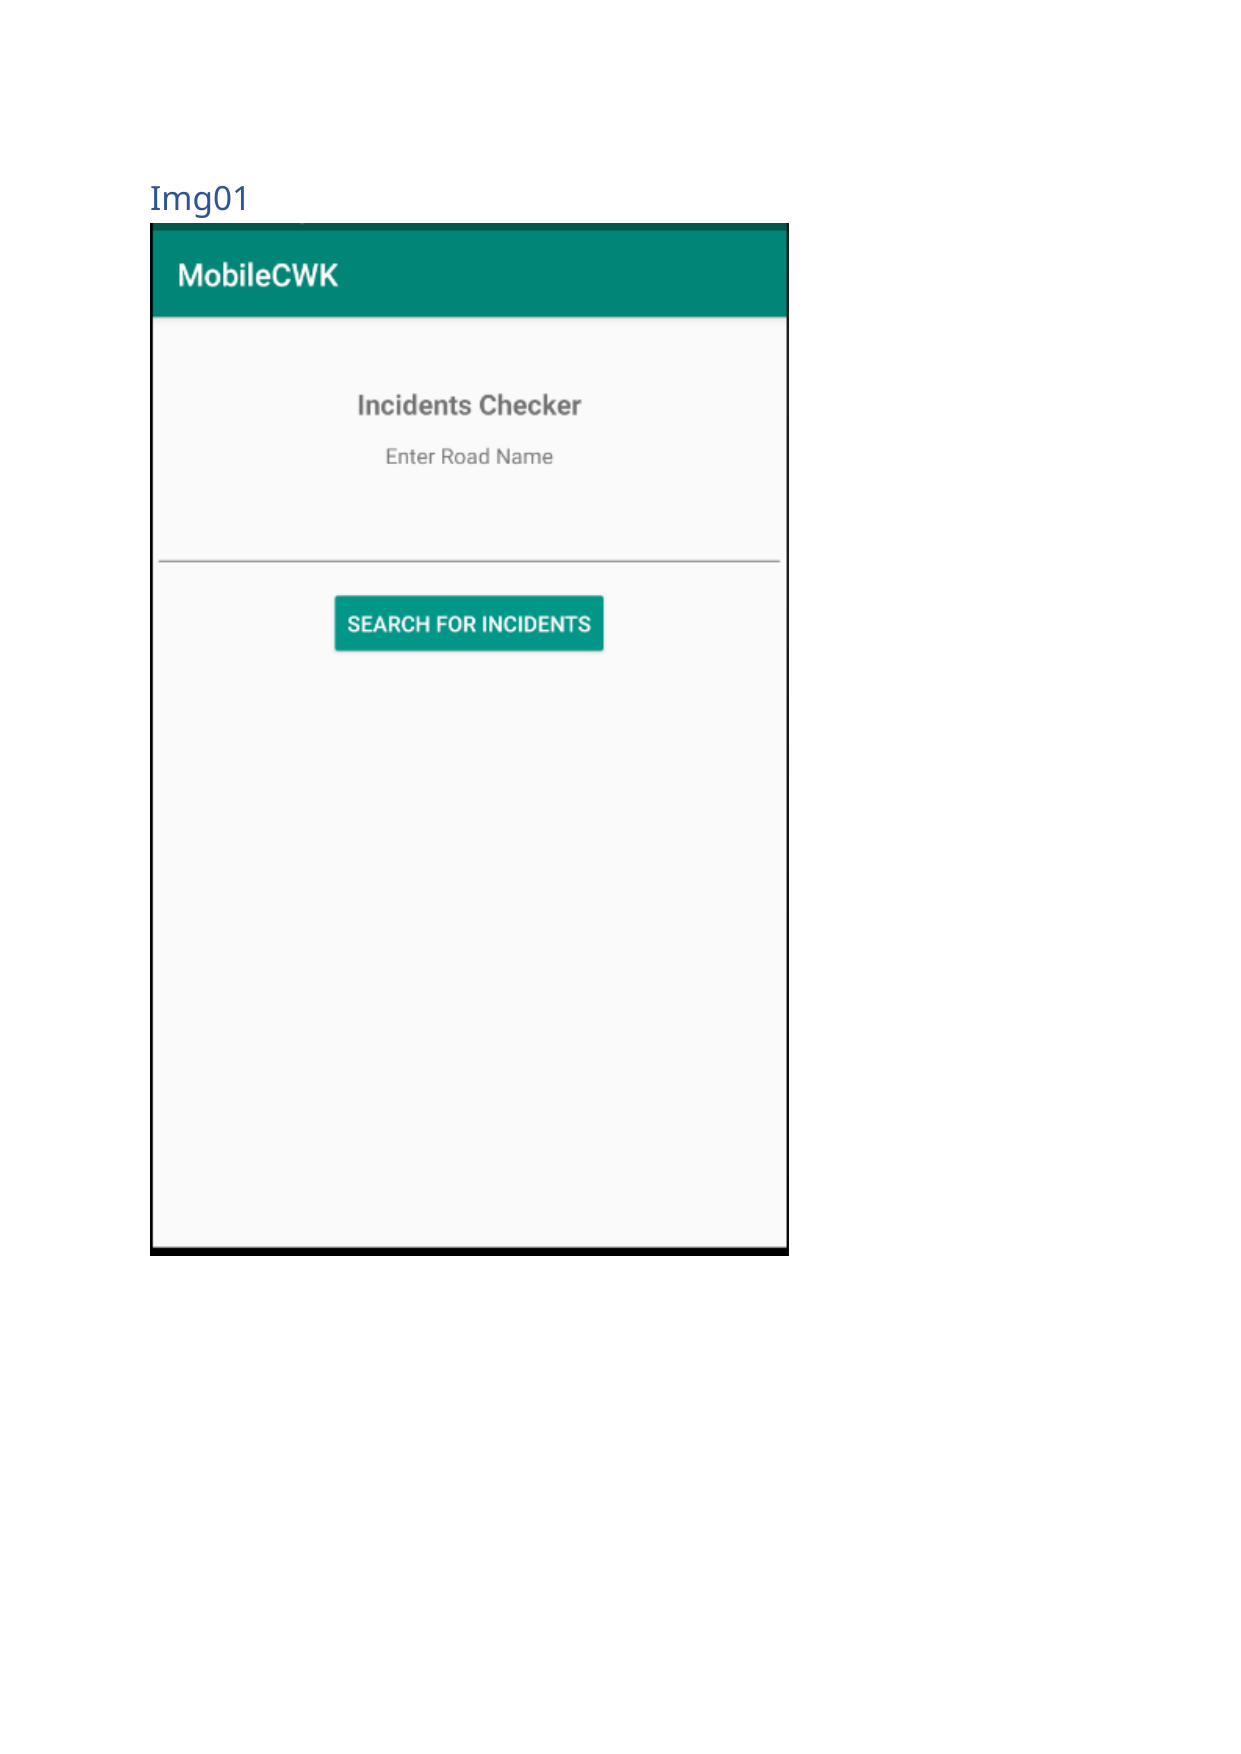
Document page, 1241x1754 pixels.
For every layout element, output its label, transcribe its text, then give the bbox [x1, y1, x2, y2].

subtitle Img01 [150, 175, 1090, 220]
picture [150, 223, 789, 1256]
